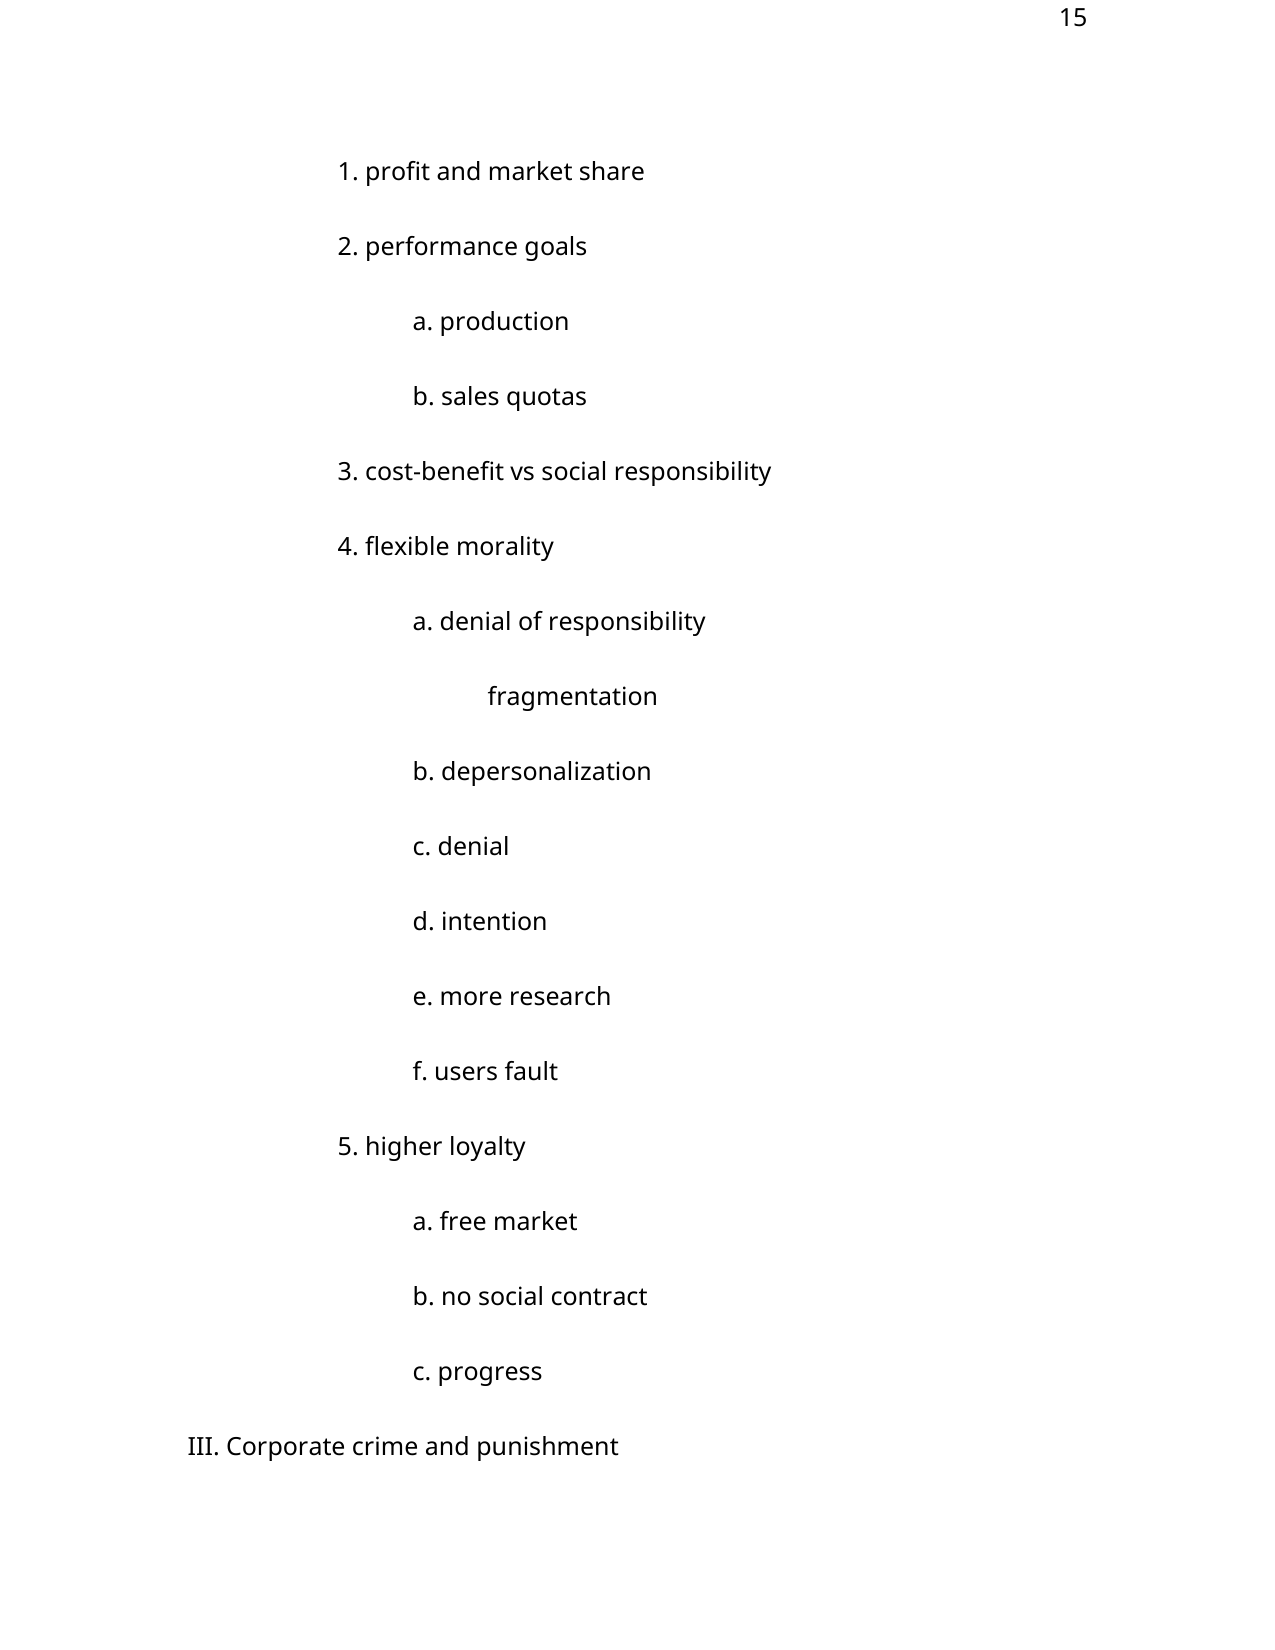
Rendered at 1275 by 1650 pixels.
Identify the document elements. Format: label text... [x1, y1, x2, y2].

text b. depersonalization [187, 750, 1087, 787]
text 2. performance goals [187, 225, 1087, 262]
text a. free market [187, 1200, 1087, 1237]
text c. progress [187, 1350, 1087, 1387]
text a. production [187, 300, 1087, 337]
text 4. flexible morality [187, 525, 1087, 562]
text III. Corporate crime and punishment [187, 1425, 1087, 1462]
text f. users fault [187, 1050, 1087, 1087]
text 5. higher loyalty [187, 1125, 1087, 1162]
text d. intention [187, 900, 1087, 937]
text 3. cost-benefit vs social responsibility [187, 450, 1087, 487]
text c. denial [187, 825, 1087, 862]
text 1. profit and market share [187, 150, 1087, 187]
text b. no social contract [187, 1275, 1087, 1312]
text fragmentation [187, 675, 1087, 712]
text a. denial of responsibility [187, 600, 1087, 637]
text e. more research [187, 975, 1087, 1012]
text b. sales quotas [187, 375, 1087, 412]
